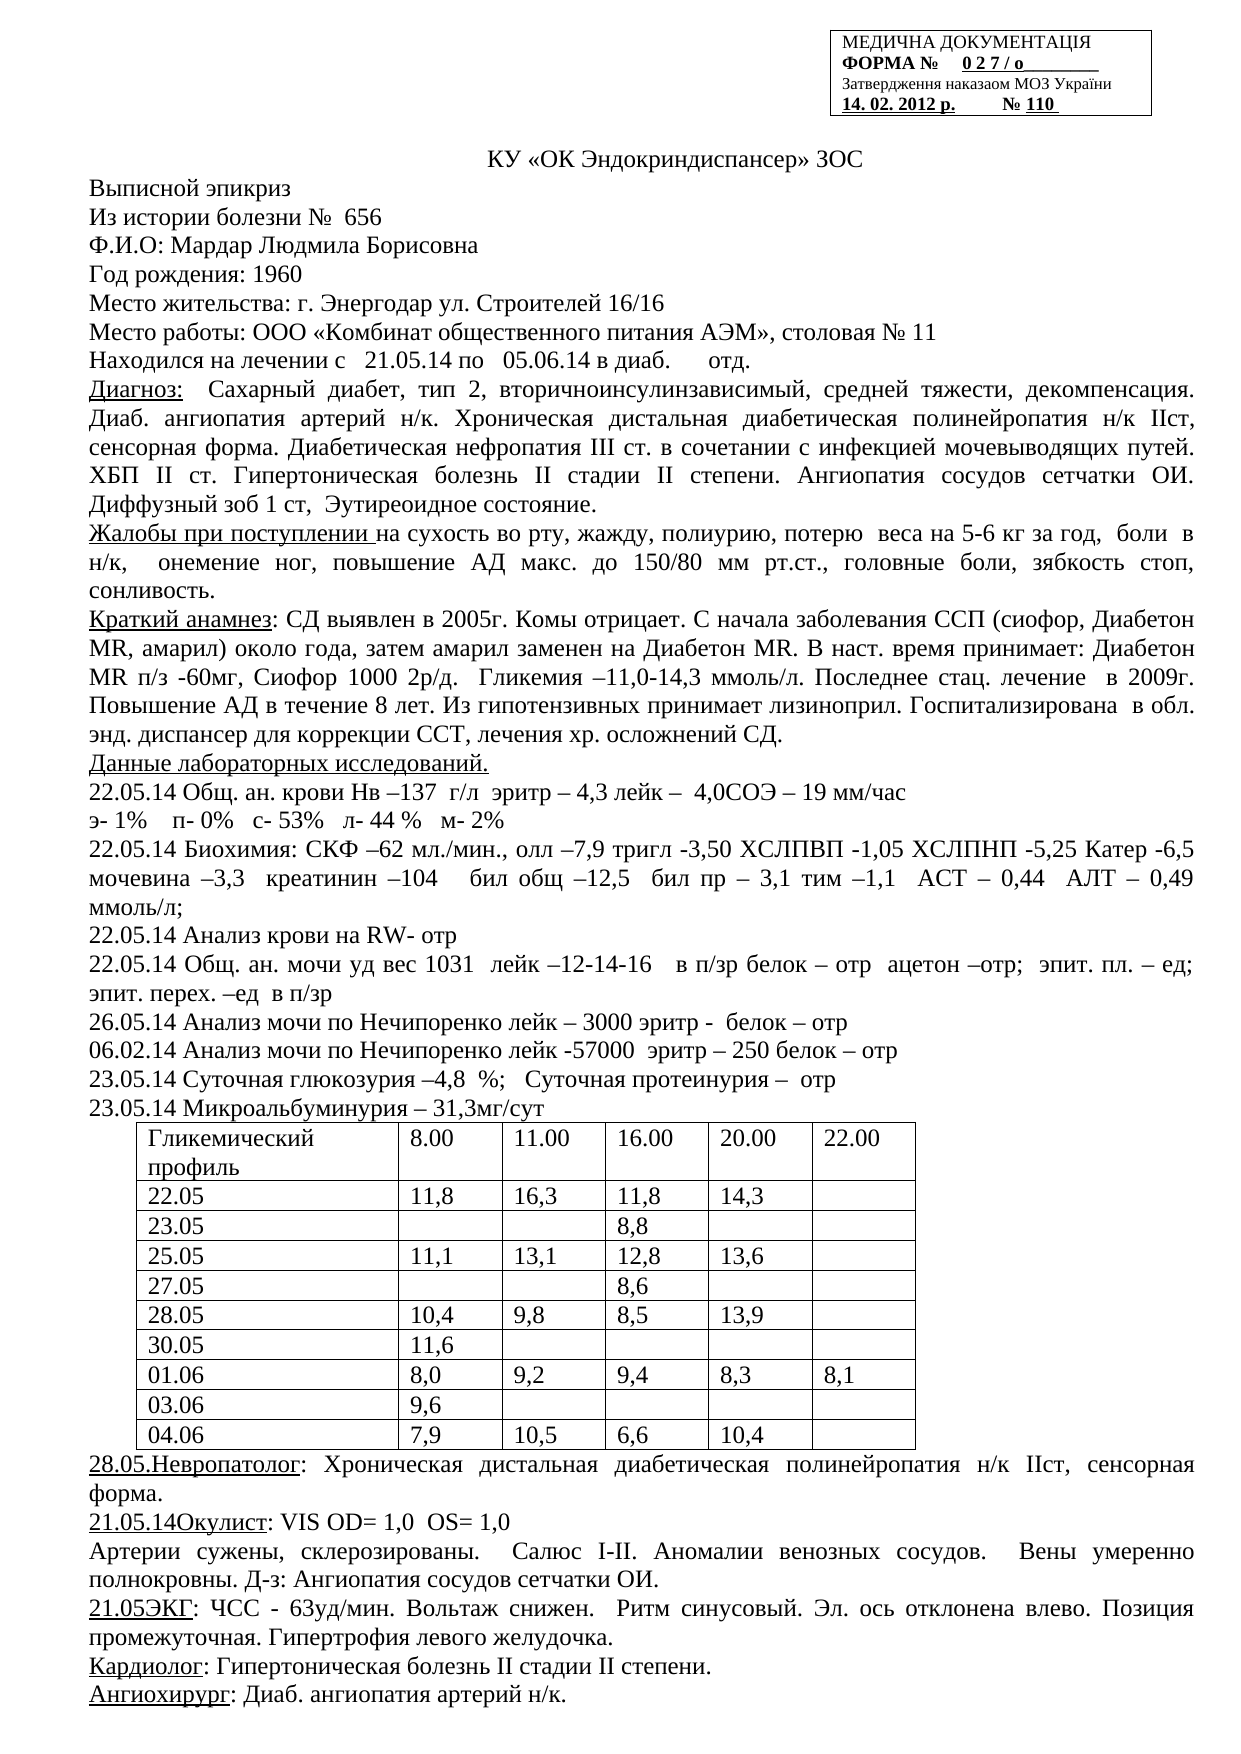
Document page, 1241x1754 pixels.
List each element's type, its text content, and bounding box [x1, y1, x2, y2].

table_cell 8,6 [606, 1271, 708, 1299]
table_cell [399, 1211, 502, 1240]
text 28.05.Невропатолог: Хроническая дистальная диабетическая полинейропатия н/к IIст, сенсорная форма. [89, 1449, 1196, 1507]
table_cell [813, 1390, 915, 1419]
text Находился на лечении с 21.05.14 по 05.06.14 в диаб. отд. [89, 346, 1196, 374]
subtitle Ф.И.О: Мардар Людмила Борисовна [89, 231, 1196, 259]
table_cell 11,6 [399, 1330, 502, 1359]
table_cell [813, 1301, 915, 1329]
table_cell 10,4 [709, 1420, 812, 1448]
table_cell [813, 1330, 915, 1359]
table_cell 8,8 [606, 1211, 708, 1240]
text 22.05.14 Анализ крови на RW- отр [89, 921, 1196, 949]
text 23.05.14 Суточная глюкозурия –4,8 %; Суточная протеинурия – отр [89, 1064, 1196, 1093]
table_cell 04.06 [137, 1420, 398, 1448]
table_cell [399, 1271, 502, 1299]
text 26.05.14 Анализ мочи по Нечипоренко лейк – 3000 эритр - белок – отр [89, 1007, 1196, 1036]
table_cell 13,9 [709, 1301, 812, 1329]
table_header 11.00 [503, 1123, 605, 1180]
table_cell 9,4 [606, 1360, 708, 1389]
table_header 16.00 [606, 1123, 708, 1180]
table_cell [709, 1390, 812, 1419]
table_cell [709, 1271, 812, 1299]
subtitle КУ «ОК Эндокриндиспансер» ЗОС [148, 144, 1202, 173]
table_cell [813, 1271, 915, 1299]
table_cell 25.05 [137, 1241, 398, 1270]
table_cell 28.05 [137, 1301, 398, 1329]
table_cell 03.06 [137, 1390, 398, 1419]
text Артерии сужены, склерозированы. Салюс I-II. Аномалии венозных сосудов. Вены умеренно полнокровны. Д-з: Ангиопатия сосудов сетчатки ОИ. [89, 1536, 1196, 1593]
table_cell 23.05 [137, 1211, 398, 1240]
table_cell 9,8 [503, 1301, 605, 1329]
table_cell 01.06 [137, 1360, 398, 1389]
text Место жительства: г. Энергодар ул. Строителей 16/16 [89, 288, 1196, 317]
table_cell [606, 1390, 708, 1419]
text Данные лабораторных исследований. [89, 748, 1196, 777]
table_cell 14,3 [709, 1181, 812, 1210]
table_cell 30.05 [137, 1330, 398, 1359]
table_cell [709, 1211, 812, 1240]
text Кардиолог: Гипертоническая болезнь II стадии II степени. [89, 1651, 1196, 1679]
table_cell 6,6 [606, 1420, 708, 1448]
text Жалобы при поступлении на сухость во рту, жажду, полиурию, потерю веса на 5-6 кг за год, боли в н/к, онемение ног, повышение АД макс. до 150/80 мм рт.ст., головные боли, зябкость стоп, сонливость. [89, 518, 1196, 604]
table_header 20.00 [709, 1123, 812, 1180]
table_cell 10,5 [503, 1420, 605, 1448]
subtitle Выписной эпикриз [89, 173, 1202, 202]
table_cell 10,4 [399, 1301, 502, 1329]
table_cell 8,1 [813, 1360, 915, 1389]
table_cell 8,5 [606, 1301, 708, 1329]
table_cell 13,6 [709, 1241, 812, 1270]
table_cell [813, 1211, 915, 1240]
text Место работы: ООО «Комбинат общественного питания АЭМ», столовая № 11 [89, 317, 1196, 346]
table_cell 8,0 [399, 1360, 502, 1389]
text 06.02.14 Анализ мочи по Нечипоренко лейк -57000 эритр – 250 белок – отр [89, 1036, 1196, 1064]
text 21.05ЭКГ: ЧСС - 63уд/мин. Вольтаж снижен. Ритм синусовый. Эл. ось отклонена влево. Позиция промежуточная. Гипертрофия левого желудочка. [89, 1593, 1196, 1651]
table_header 22.00 [813, 1123, 915, 1180]
table_cell [503, 1271, 605, 1299]
text 22.05.14 Биохимия: СКФ –62 мл./мин., олл –7,9 тригл -3,50 ХСЛПВП -1,05 ХСЛПНП -5,25 Катер -6,5 мочевина –3,3 креатинин –104 бил общ –12,5 бил пр – 3,1 тим –1,1 АСТ – 0,44 АЛТ – 0,49 ммоль/л; [89, 834, 1196, 921]
table_cell [606, 1330, 708, 1359]
table_cell [813, 1420, 915, 1448]
table_cell [503, 1390, 605, 1419]
text э- 1% п- 0% с- 53% л- 44 % м- 2% [89, 806, 1196, 834]
table_cell [709, 1330, 812, 1359]
text 22.05.14 Общ. ан. крови Нв –137 г/л эритр – 4,3 лейк – 4,0СОЭ – 19 мм/час [89, 777, 1196, 806]
table_cell 11,8 [606, 1181, 708, 1210]
table_cell [503, 1211, 605, 1240]
table_cell 12,8 [606, 1241, 708, 1270]
table_cell 16,3 [503, 1181, 605, 1210]
table_cell 9,6 [399, 1390, 502, 1419]
table_header Гликемический профиль [137, 1123, 398, 1180]
text Год рождения: 1960 [89, 259, 1196, 288]
text Краткий анамнез: СД выявлен в 2005г. Комы отрицает. С начала заболевания ССП (сиофор, Диабетон MR, амарил) около года, затем амарил заменен на Диабетон MR. В наст. время принимает: Диабетон MR п/з -60мг, Сиофор 1000 2р/д. Гликемия –11,0-14,3 ммоль/л. Последнее стац. лечение в 2009г. Повышение АД в течение 8 лет. Из гипотензивных принимает лизиноприл. Госпитализирована в обл. энд. диспансер для коррекции ССТ, лечения хр. осложнений СД. [89, 604, 1196, 748]
subtitle 22.05.14 Общ. ан. мочи уд вес 1031 лейк –12-14-16 в п/зр белок – отр ацетон –отр; эпит. пл. – ед; эпит. перех. –ед в п/зр [89, 949, 1196, 1007]
text 21.05.14Окулист: VIS OD= 1,0 OS= 1,0 [89, 1507, 1196, 1536]
table_cell 22.05 [137, 1181, 398, 1210]
table_header 8.00 [399, 1123, 502, 1180]
table_cell 11,8 [399, 1181, 502, 1210]
subtitle 23.05.14 Микроальбуминурия – 31,3мг/сут [89, 1093, 1196, 1122]
text Диагноз: Сахарный диабет, тип 2, вторичноинсулинзависимый, средней тяжести, декомпенсация. Диаб. ангиопатия артерий н/к. Хроническая дистальная диабетическая полинейропатия н/к IIст, сенсорная форма. Диабетическая нефропатия III ст. в сочетании с инфекцией мочевыводящих путей. ХБП II ст. Гипертоническая болезнь II стадии II степени. Ангиопатия сосудов сетчатки ОИ. Диффузный зоб 1 ст, Эутиреоидное состояние. [89, 374, 1196, 518]
table_cell 7,9 [399, 1420, 502, 1448]
table_cell [503, 1330, 605, 1359]
table_cell 27.05 [137, 1271, 398, 1299]
table_cell 9,2 [503, 1360, 605, 1389]
table_cell 13,1 [503, 1241, 605, 1270]
subtitle Из истории болезни № 656 [89, 202, 1196, 231]
table_cell 8,3 [709, 1360, 812, 1389]
table_cell 11,1 [399, 1241, 502, 1270]
table_cell [813, 1241, 915, 1270]
table_cell [813, 1181, 915, 1210]
text Ангиохирург: Диаб. ангиопатия артерий н/к. [89, 1679, 1196, 1708]
